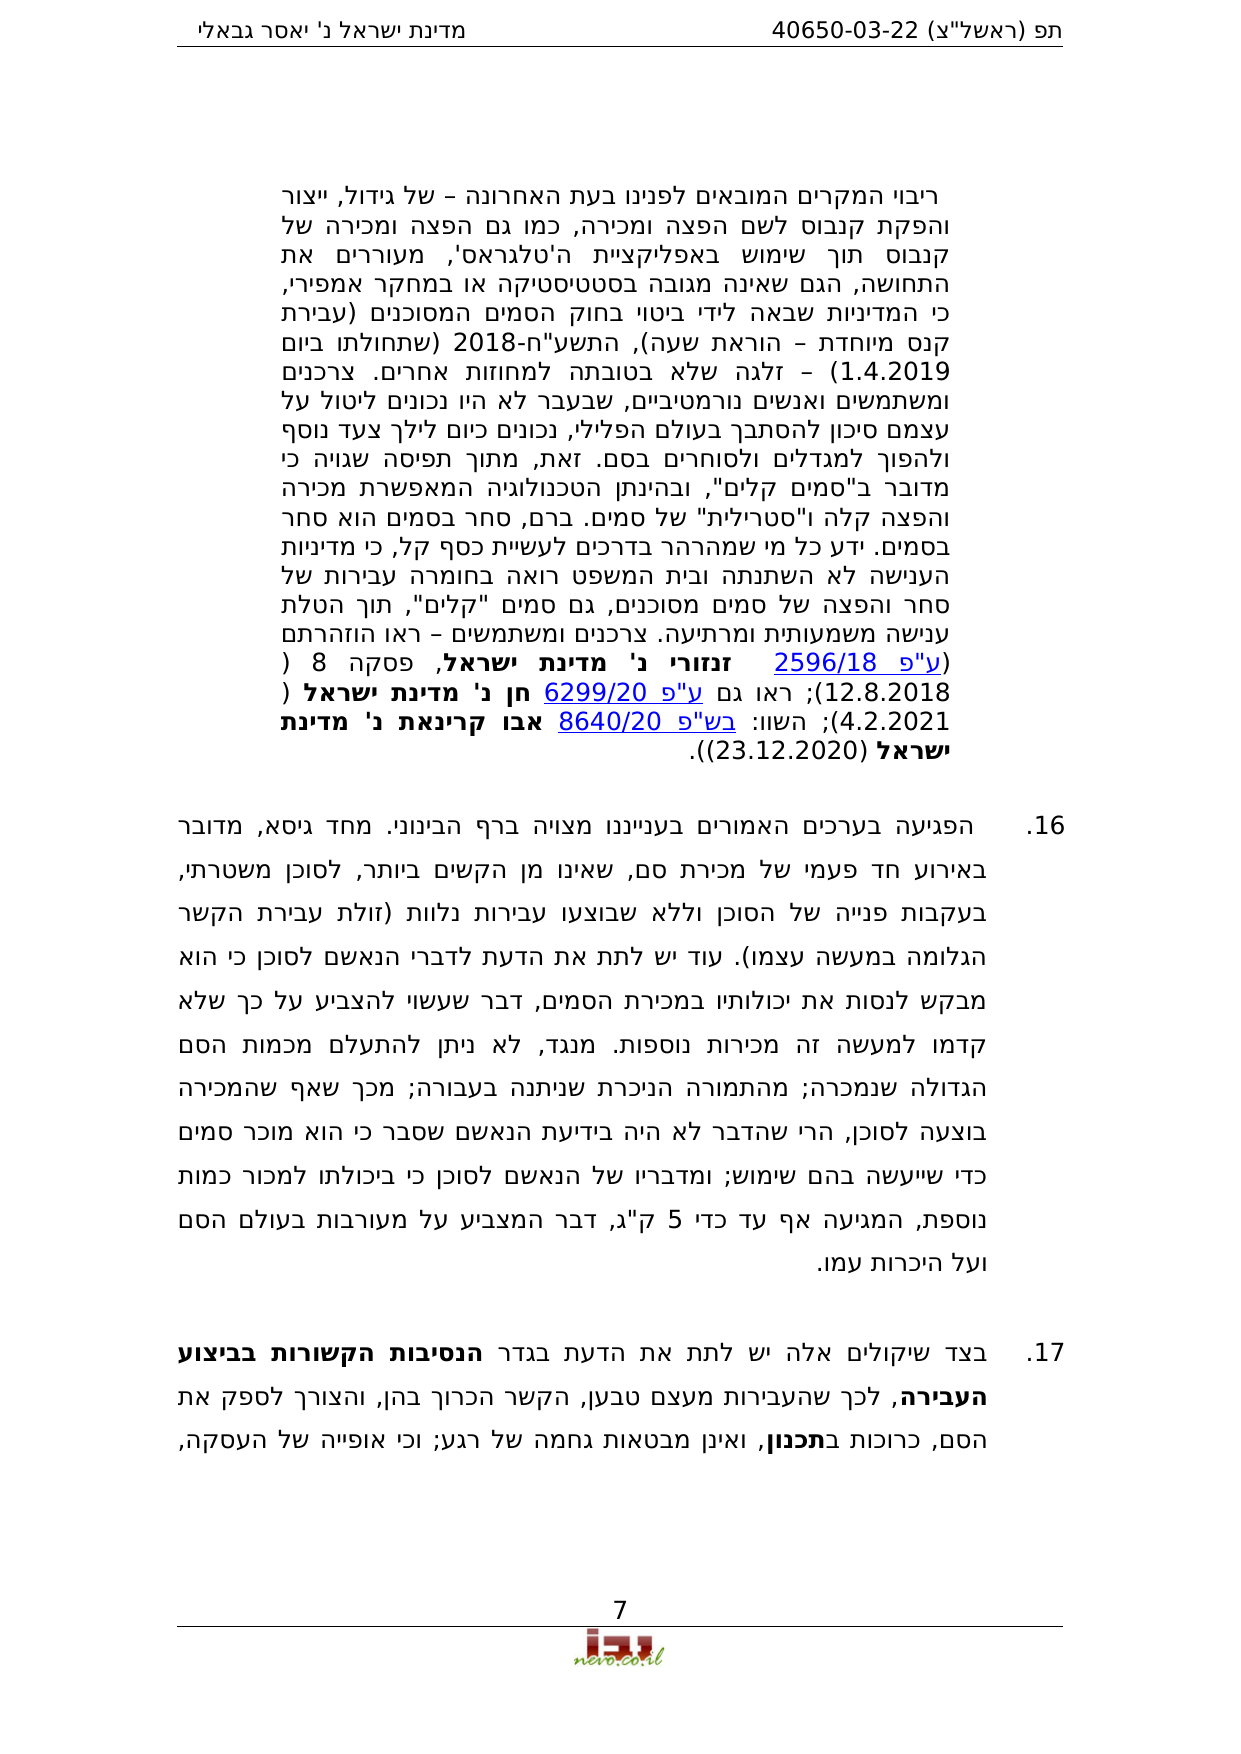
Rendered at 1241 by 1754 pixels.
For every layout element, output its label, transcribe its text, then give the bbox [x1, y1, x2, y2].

picture [574, 1628, 666, 1667]
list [177, 1338, 1026, 1455]
text ריבוי המקרים המובאים לפנינו בעת האחרונה – של גידול, ייצור והפקת קנבוס לשם הפצה ומכירה, כמו גם הפצה ומכירה של קנבוס תוך שימוש באפליקציית ה'טלגראס', מעוררים את התחושה, הגם שאינה מגובה בסטטיסטיקה או במחקר אמפירי, כי המדיניות שבאה לידי ביטוי בחוק הסמים המסוכנים (עבירת קנס מיוחדת – הוראת שעה), התשע"ח-2018 (שתחולתו ביום 1.4.2019) – זלגה שלא בטובתה למחוזות אחרים. צרכנים ומשתמשים ואנשים נורמטיביים, שבעבר לא היו נכונים ליטול על עצמם סיכון להסתבך בעולם הפלילי, נכונים כיום לילך צעד נוסף ולהפוך למגדלים ולסוחרים בסם. זאת, מתוך תפיסה שגויה כי מדובר ב"סמים קלים", ובהינתן הטכנולוגיה המאפשרת מכירה והפצה קלה ו"סטרילית" של סמים. ברם, סחר בסמים הוא סחר בסמים. ידע כל מי שמהרהר בדרכים לעשיית כסף קל, כי מדיניות הענישה לא השתנתה ובית המשפט רואה בחומרה עבירות של סחר והפצה של סמים מסוכנים, גם סמים "קלים", תוך הטלת ענישה משמעותית ומרתיעה. צרכנים ומשתמשים – ראו הוזהרתם (ע"פ 2596/18 ‏ זנזורי נ' מדינת ישראל, פסקה 8 (12.8.2018); ראו גם ע"פ 6299/20 חן נ' מדינת ישראל (4.2.2021); השוו: בש"פ 8640/20 אבו קרינאת נ' מדינת ישראל (23.12.2020)). [281, 177, 951, 765]
list הפגיעה בערכים האמורים בענייננו מצויה ברף הבינוני. מחד גיסא, מדובר באירוע חד פעמי של מכירת סם, שאינו מן הקשים ביותר, לסוכן משטרתי, בעקבות פנייה של הסוכן וללא שבוצעו עבירות נלוות (זולת עבירת הקשר הגלומה במעשה עצמו). עוד יש לתת את הדעת לדברי הנאשם לסוכן כי הוא מבקש לנסות את יכולותיו במכירת הסמים, דבר שעשוי להצביע על כך שלא קדמו למעשה זה מכירות נוספות. מנגד, לא ניתן להתעלם מכמות הסם הגדולה שנמכרה; מהתמורה הניכרת שניתנה בעבורה; מכך שאף שהמכירה בוצעה לסוכן, הרי שהדבר לא היה בידיעת הנאשם שסבר כי הוא מוכר סמים כדי שייעשה בהם שימוש; ומדבריו של הנאשם לסוכן כי ביכולתו למכור כמות נוספת, המגיעה אף עד כדי 5 ק"ג, דבר המצביע על מעורבות בעולם הסם ועל היכרות עמו. [177, 811, 1026, 1278]
